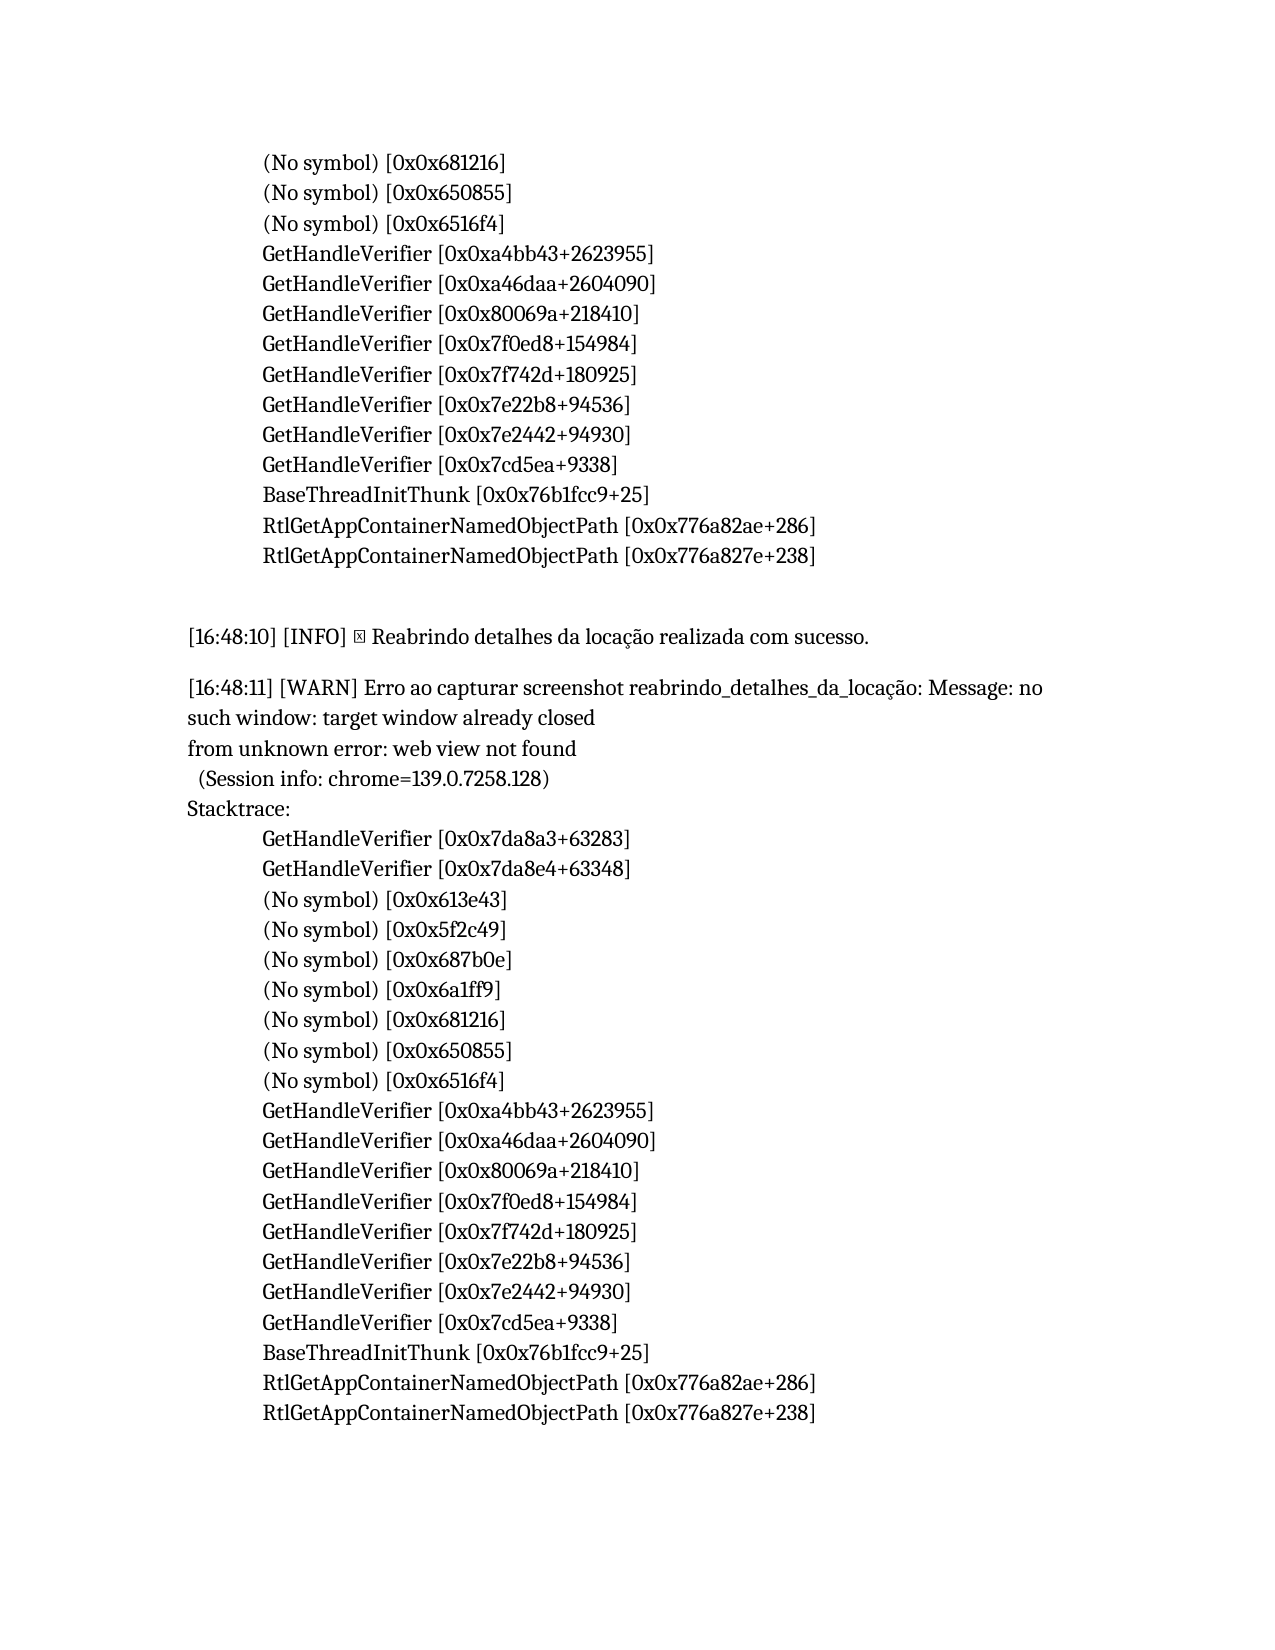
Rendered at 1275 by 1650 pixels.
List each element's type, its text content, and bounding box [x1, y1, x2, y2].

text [187, 150, 1087, 599]
text [16:48:10] [INFO] ✅ Reabrindo detalhes da locação realizada com sucesso. [187, 624, 1087, 650]
text [16:48:11] [WARN] Erro ao capturar screenshot reabrindo_detalhes_da_locação: Message: no such window: target window already closed from unknown error: web view not found (Session info: chrome=139.0.7258.128) Stacktrace: GetHandleVerifier [0x0x7da8a3+63283] GetHandleVerifier [0x0x7da8e4+63348] (No symbol) [0x0x613e43] (No symbol) [0x0x5f2c49] (No symbol) [0x0x687b0e] (No symbol) [0x0x6a1ff9] (No symbol) [0x0x681216] (No symbol) [0x0x650855] (No symbol) [0x0x6516f4] GetHandleVerifier [0x0xa4bb43+2623955] GetHandleVerifier [0x0xa46daa+2604090] GetHandleVerifier [0x0x80069a+218410] GetHandleVerifier [0x0x7f0ed8+154984] GetHandleVerifier [0x0x7f742d+180925] GetHandleVerifier [0x0x7e22b8+94536] GetHandleVerifier [0x0x7e2442+94930] GetHandleVerifier [0x0x7cd5ea+9338] BaseThreadInitThunk [0x0x76b1fcc9+25] RtlGetAppContainerNamedObjectPath [0x0x776a82ae+286] RtlGetAppContainerNamedObjectPath [0x0x776a827e+238] [187, 675, 1087, 1457]
